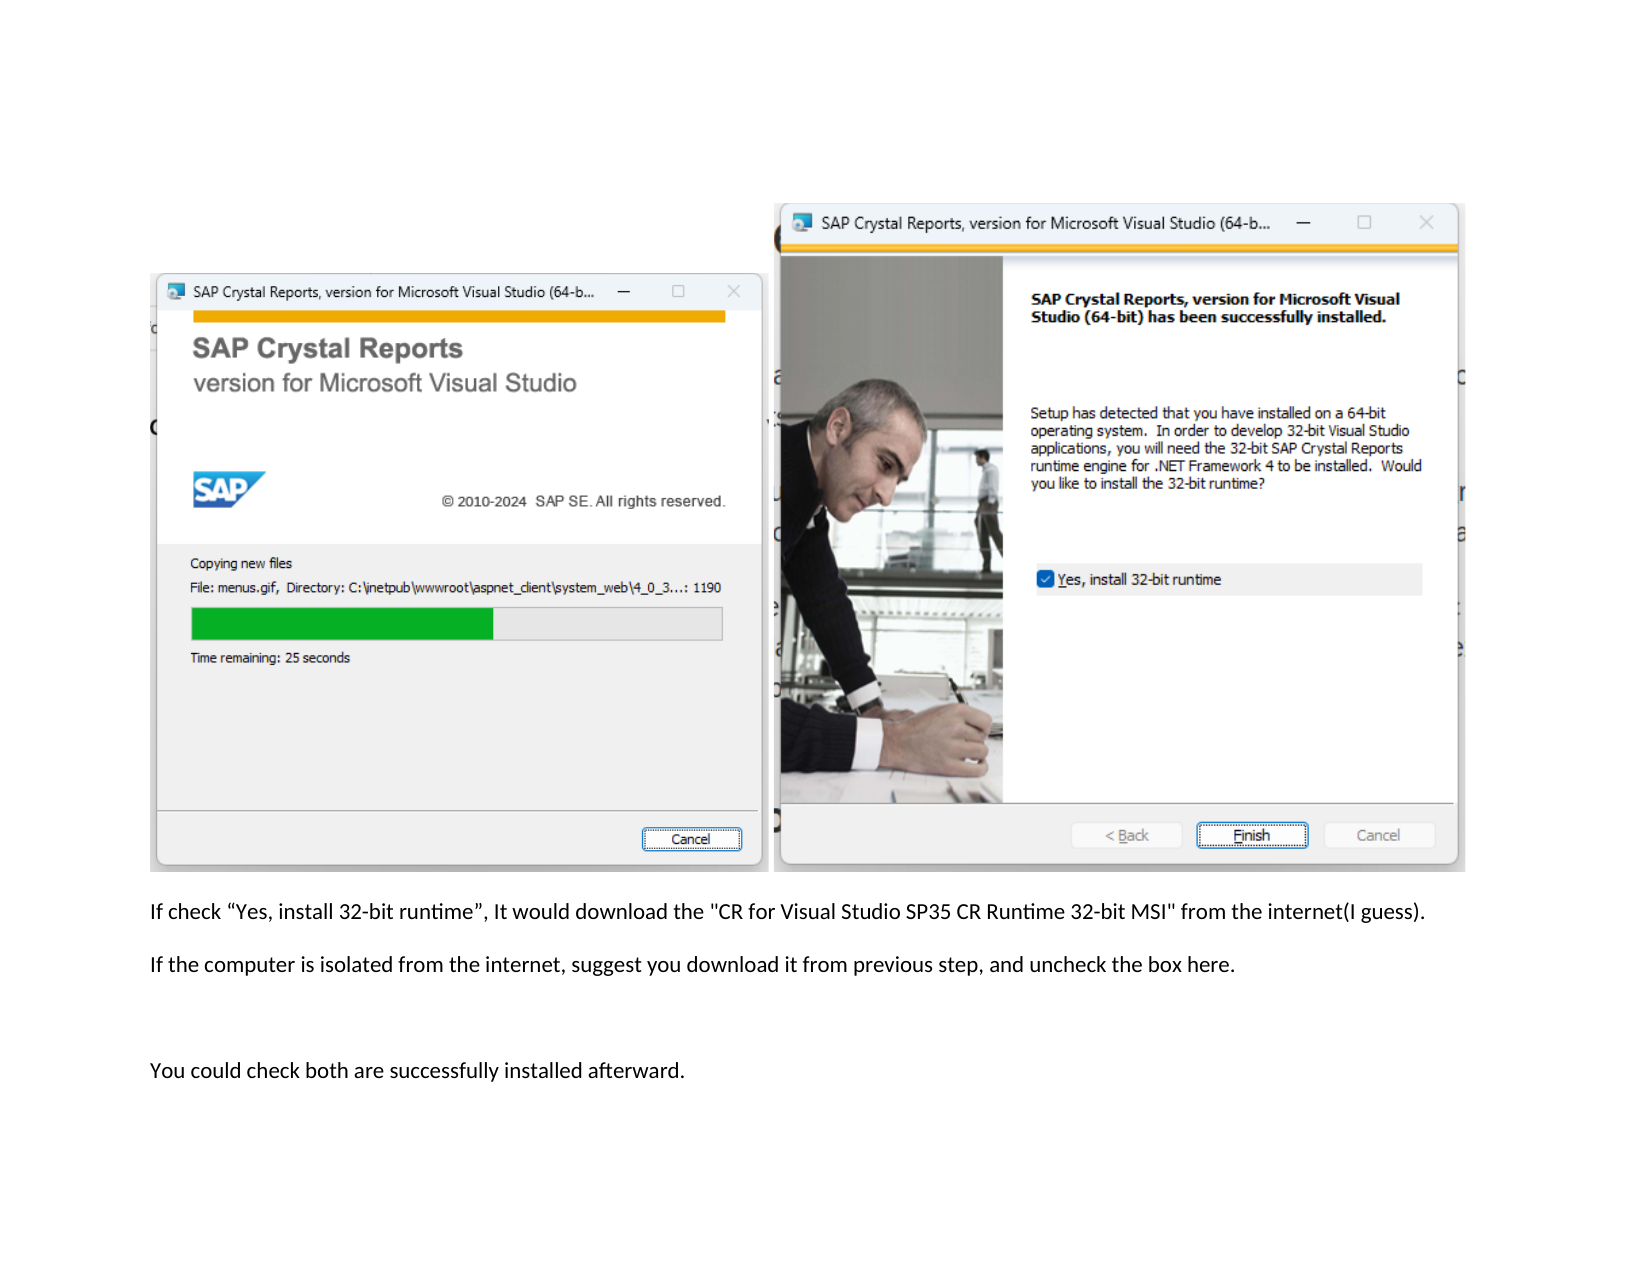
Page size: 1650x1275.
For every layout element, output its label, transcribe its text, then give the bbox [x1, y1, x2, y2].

picture [150, 273, 769, 872]
text You could check both are successfully installed afterward. [150, 1056, 1500, 1084]
picture [773, 203, 1466, 872]
text If the computer is isolated from the internet, suggest you download it from previous step, and uncheck the box here. [150, 950, 1500, 978]
text If check “Yes, install 32-bit runtime”, It would download the "CR for Visual Studio SP35 CR Runtime 32-bit MSI" from the internet(I guess). [150, 897, 1500, 925]
